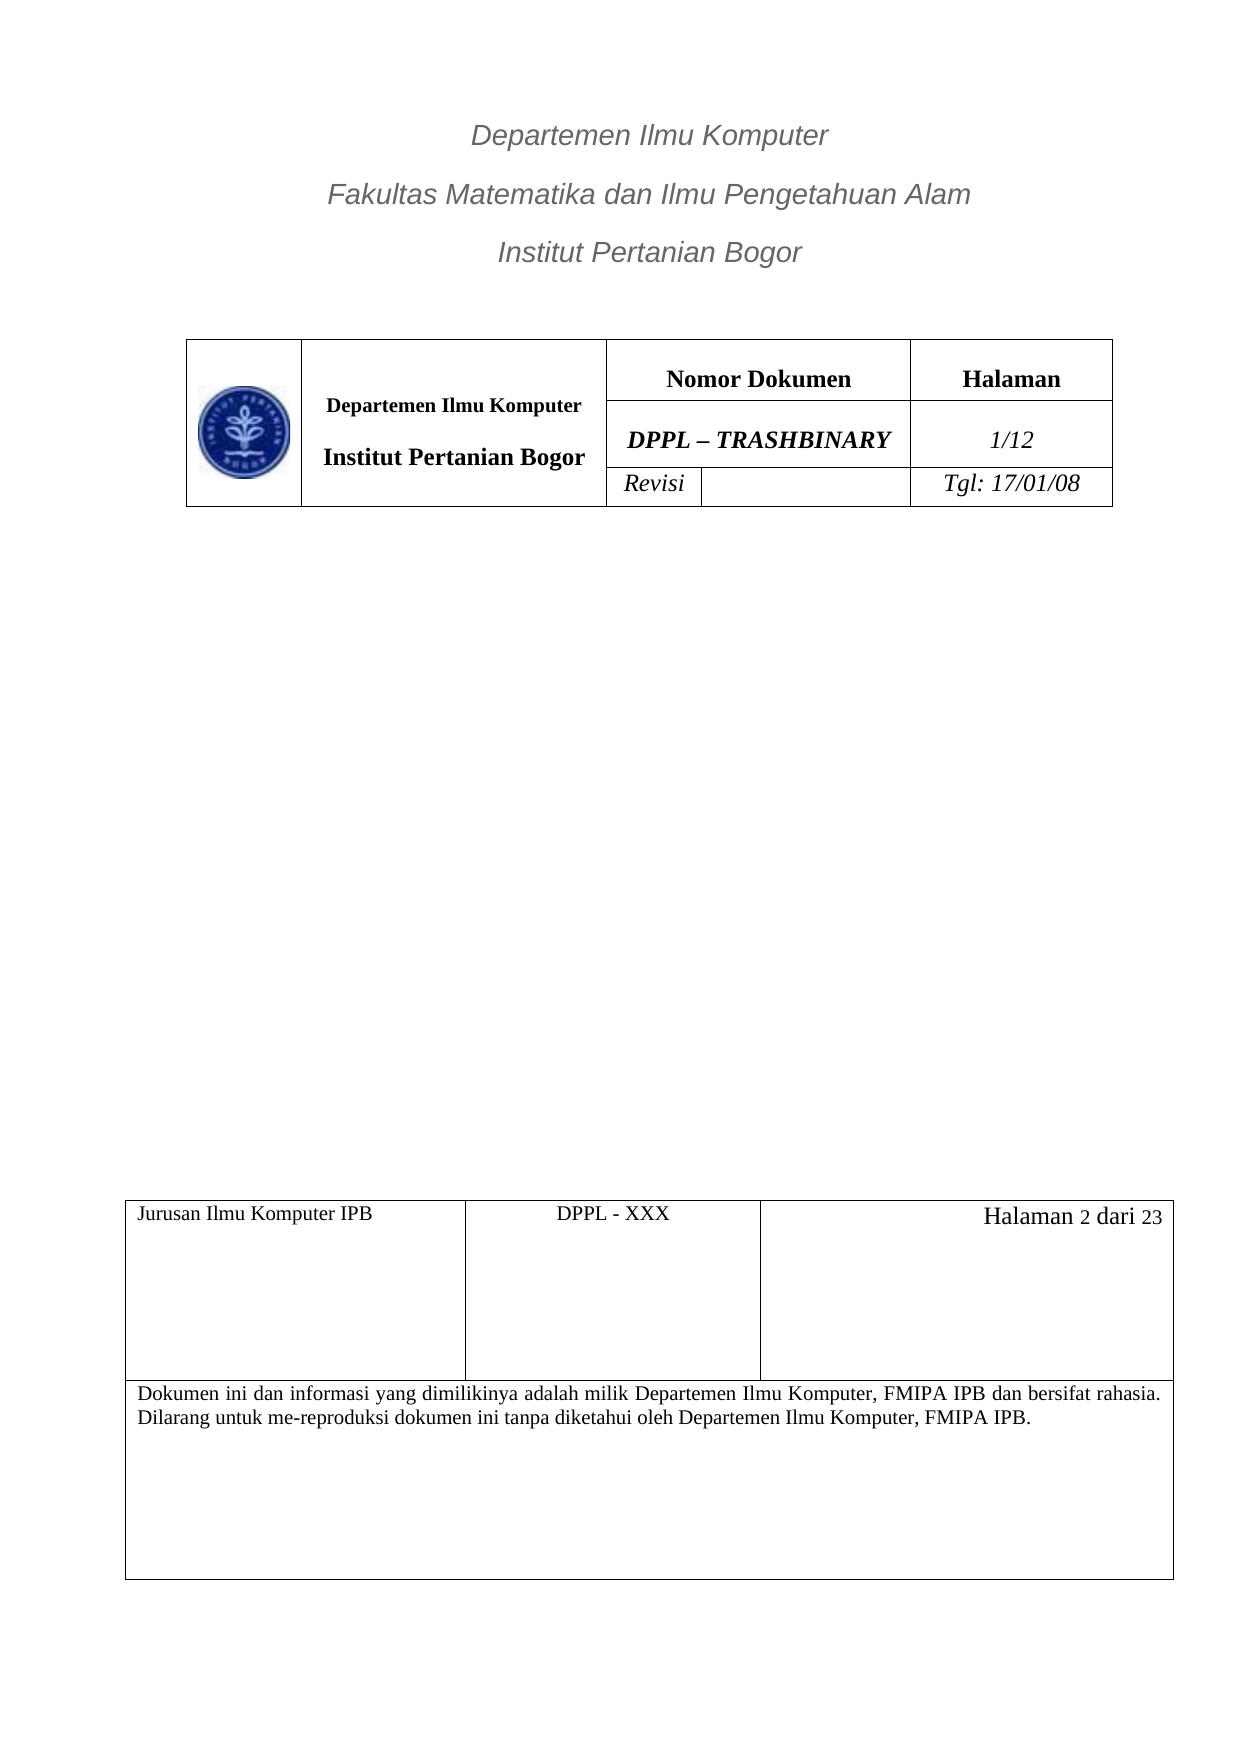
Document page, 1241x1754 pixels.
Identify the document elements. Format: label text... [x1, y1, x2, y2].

table_cell [702, 468, 910, 506]
subtitle Departemen Ilmu Komputer [177, 118, 1122, 152]
table_cell DPPL – TRASHBINARY [607, 401, 910, 467]
table_header [187, 340, 301, 506]
table_header Departemen Ilmu Komputer Institut Pertanian Bogor [302, 340, 606, 506]
table_cell 1/12 [911, 401, 1112, 467]
table_header Halaman [911, 340, 1112, 399]
table_cell Tgl: 17/01/08 [911, 468, 1112, 506]
subtitle Institut Pertanian Bogor [177, 235, 1122, 269]
table_header Nomor Dokumen [607, 340, 910, 399]
table_cell Revisi [607, 468, 701, 506]
subtitle Fakultas Matematika dan Ilmu Pengetahuan Alam [177, 177, 1122, 210]
picture [198, 386, 291, 479]
